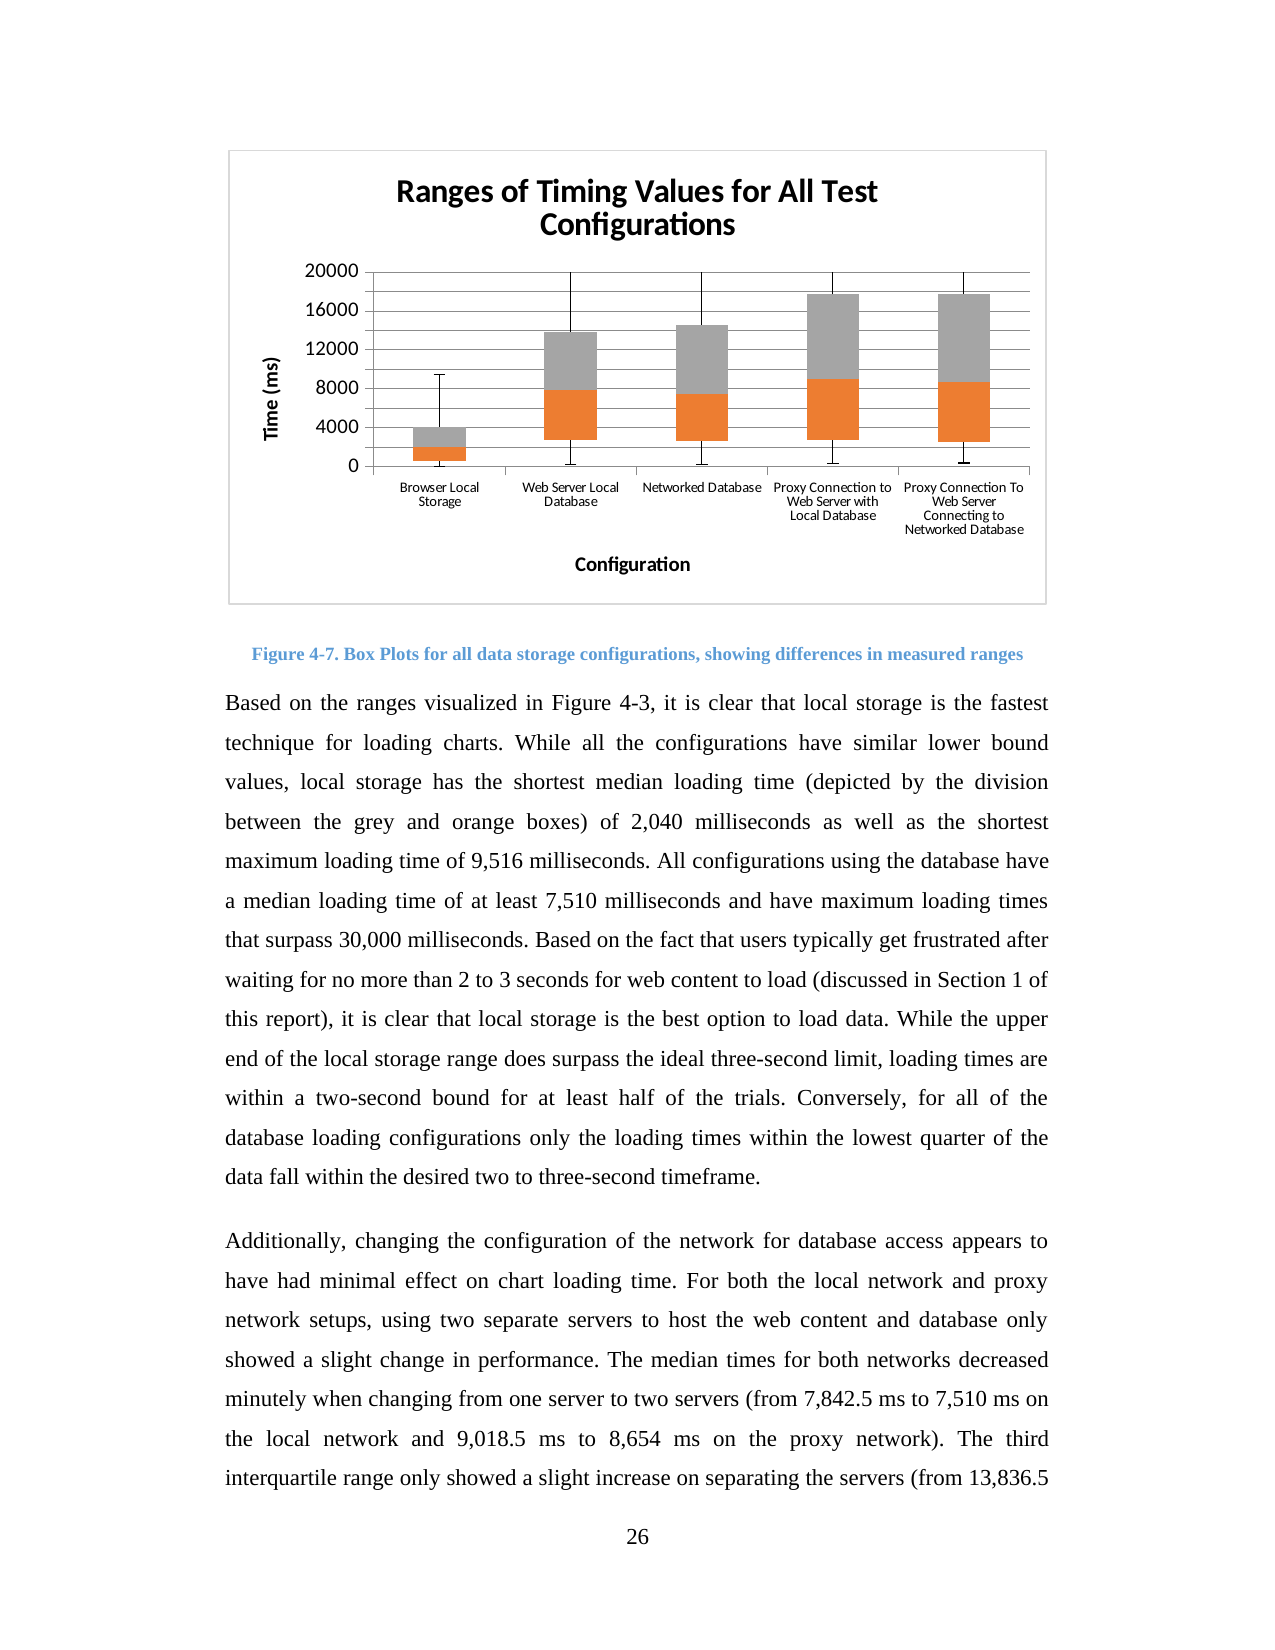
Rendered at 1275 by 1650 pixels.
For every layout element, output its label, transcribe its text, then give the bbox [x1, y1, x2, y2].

text Based on the ranges visualized in Figure 4-3, it is clear that local storage is the fastest technique for loading charts. While all the configurations have similar lower bound values, local storage has the shortest median loading time (depicted by the division between the grey and orange boxes) of 2,040 milliseconds as well as the shortest maximum loading time of 9,516 milliseconds. All configurations using the database have a median loading time of at least 7,510 milliseconds and have maximum loading times that surpass 30,000 milliseconds. Based on the fact that users typically get frustrated after waiting for no more than 2 to 3 seconds for web content to load (discussed in Section 1 of this report), it is clear that local storage is the best option to load data. While the upper end of the local storage range does surpass the ideal three-second limit, loading times are within a two-second bound for at least half of the trials. Conversely, for all of the database loading configurations only the loading times within the lowest quarter of the data fall within the desired two to three-second timeframe. [225, 689, 1050, 1189]
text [225, 1228, 1050, 1491]
